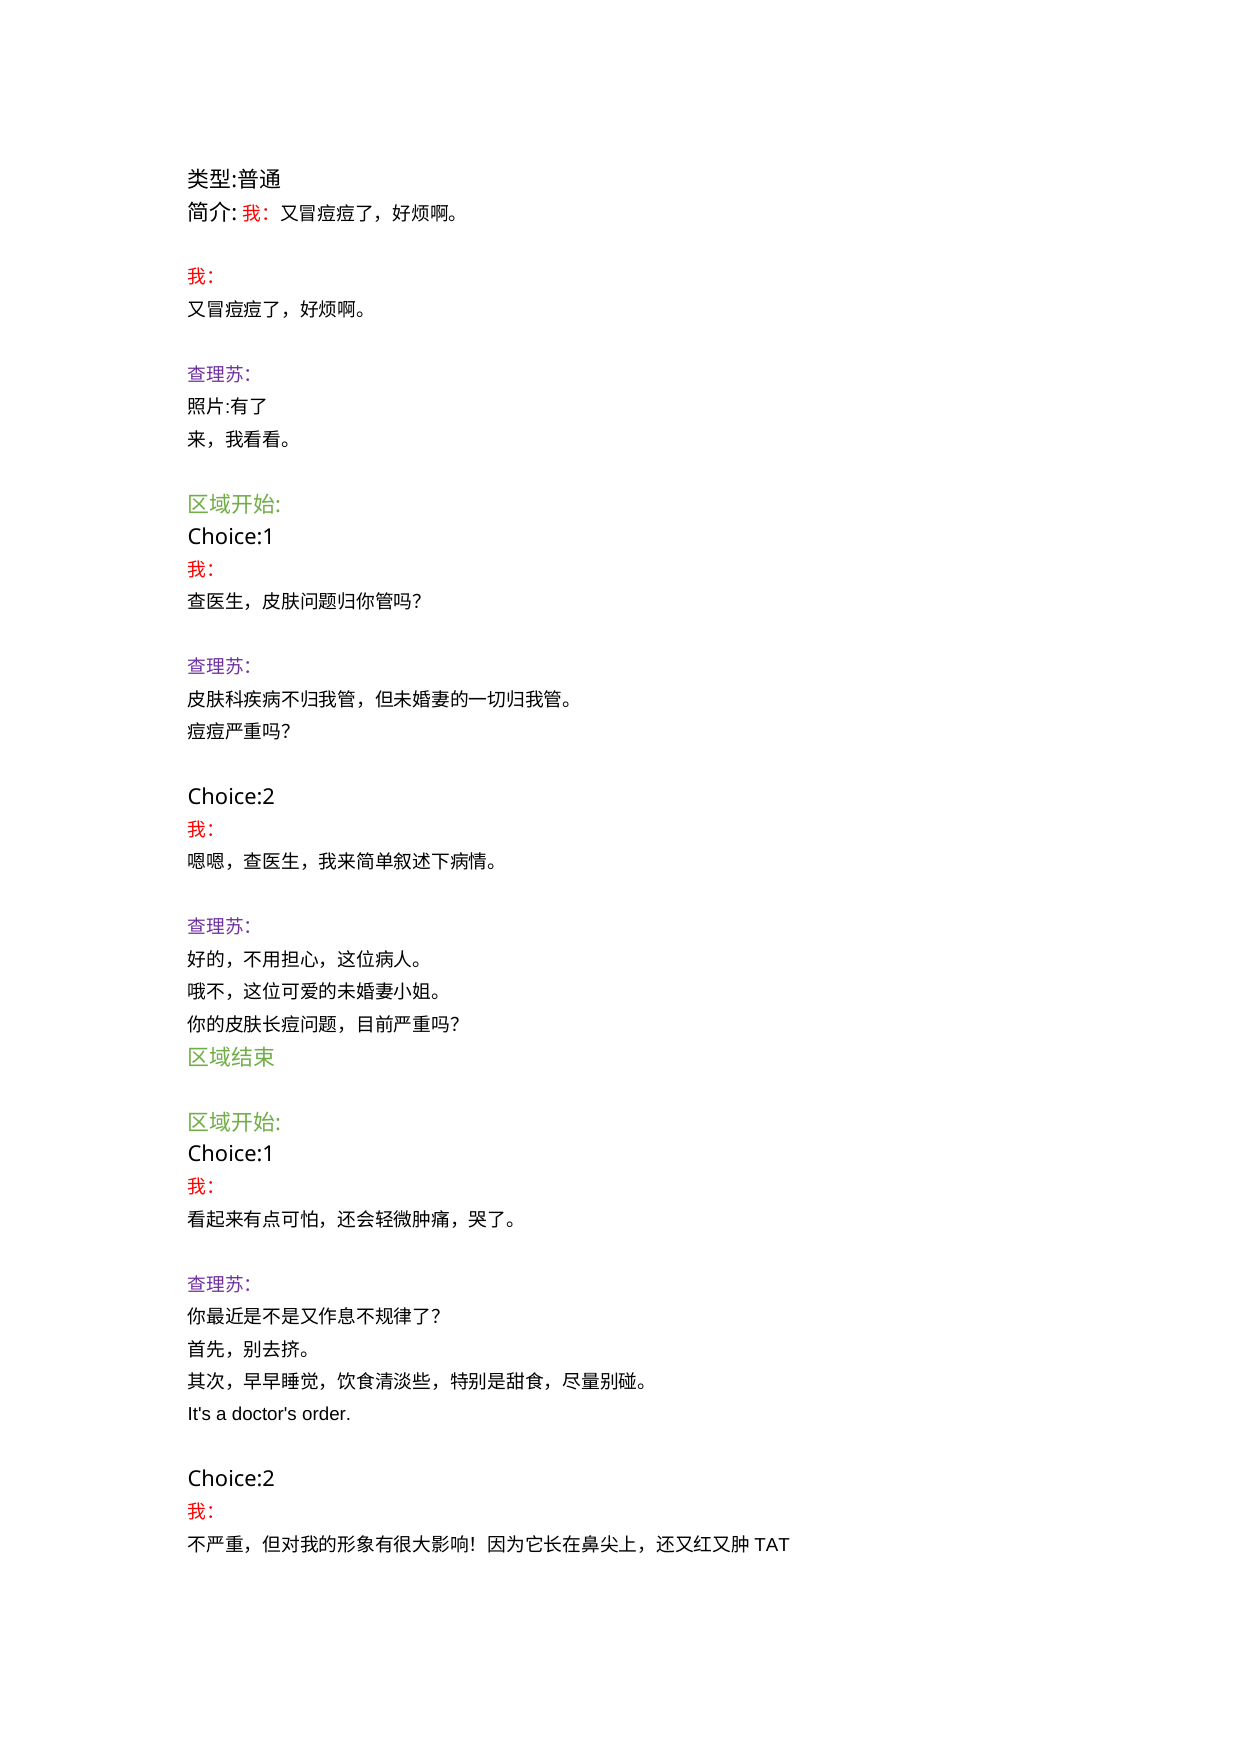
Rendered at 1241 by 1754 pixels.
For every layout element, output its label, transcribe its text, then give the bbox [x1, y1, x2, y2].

text 又冒痘痘了，好烦啊。 [187, 292, 1053, 324]
text 区域结束 [187, 1039, 1053, 1072]
text 我： [187, 1169, 1053, 1202]
text 其次，早早睡觉，饮食清淡些，特别是甜食，尽量别碰。 [187, 1364, 1053, 1397]
text Choice:1 [187, 1137, 1053, 1169]
text 查理苏： [187, 357, 1053, 389]
text 不严重，但对我的形象有很大影响！因为它长在鼻尖上，还又红又肿 TAT [187, 1527, 1053, 1559]
text 你最近是不是又作息不规律了？ [187, 1299, 1053, 1332]
text 我： [187, 552, 1053, 584]
text Choice:2 [187, 779, 1053, 812]
text 查医生，皮肤问题归你管吗？ [187, 584, 1053, 617]
text 查理苏： [187, 1267, 1053, 1299]
text 嗯嗯，查医生，我来简单叙述下病情。 [187, 844, 1053, 877]
text 来，我看看。 [187, 422, 1053, 454]
text 区域开始: [187, 487, 1053, 519]
text 皮肤科疾病不归我管，但未婚妻的一切归我管。 [187, 682, 1053, 714]
text Choice:1 [187, 519, 1053, 552]
text Choice:2 [187, 1462, 1053, 1494]
text 区域开始: [187, 1104, 1053, 1137]
text 我： [187, 1494, 1053, 1527]
text 我： [187, 812, 1053, 844]
text 看起来有点可怕，还会轻微肿痛，哭了。 [187, 1202, 1053, 1234]
text 简介: 我：又冒痘痘了，好烦啊。 [187, 194, 1053, 227]
text 哦不，这位可爱的未婚妻小姐。 [187, 974, 1053, 1007]
text 类型:普通 [187, 162, 1053, 194]
text 首先，别去挤。 [187, 1332, 1053, 1364]
text It's a doctor's order. [187, 1397, 1053, 1429]
text 查理苏： [187, 909, 1053, 942]
text 照片:有了 [187, 389, 1053, 422]
text 痘痘严重吗？ [187, 714, 1053, 747]
text 好的，不用担心，这位病人。 [187, 942, 1053, 974]
text 我： [187, 259, 1053, 292]
text 查理苏： [187, 649, 1053, 682]
text 你的皮肤长痘问题，目前严重吗？ [187, 1007, 1053, 1039]
